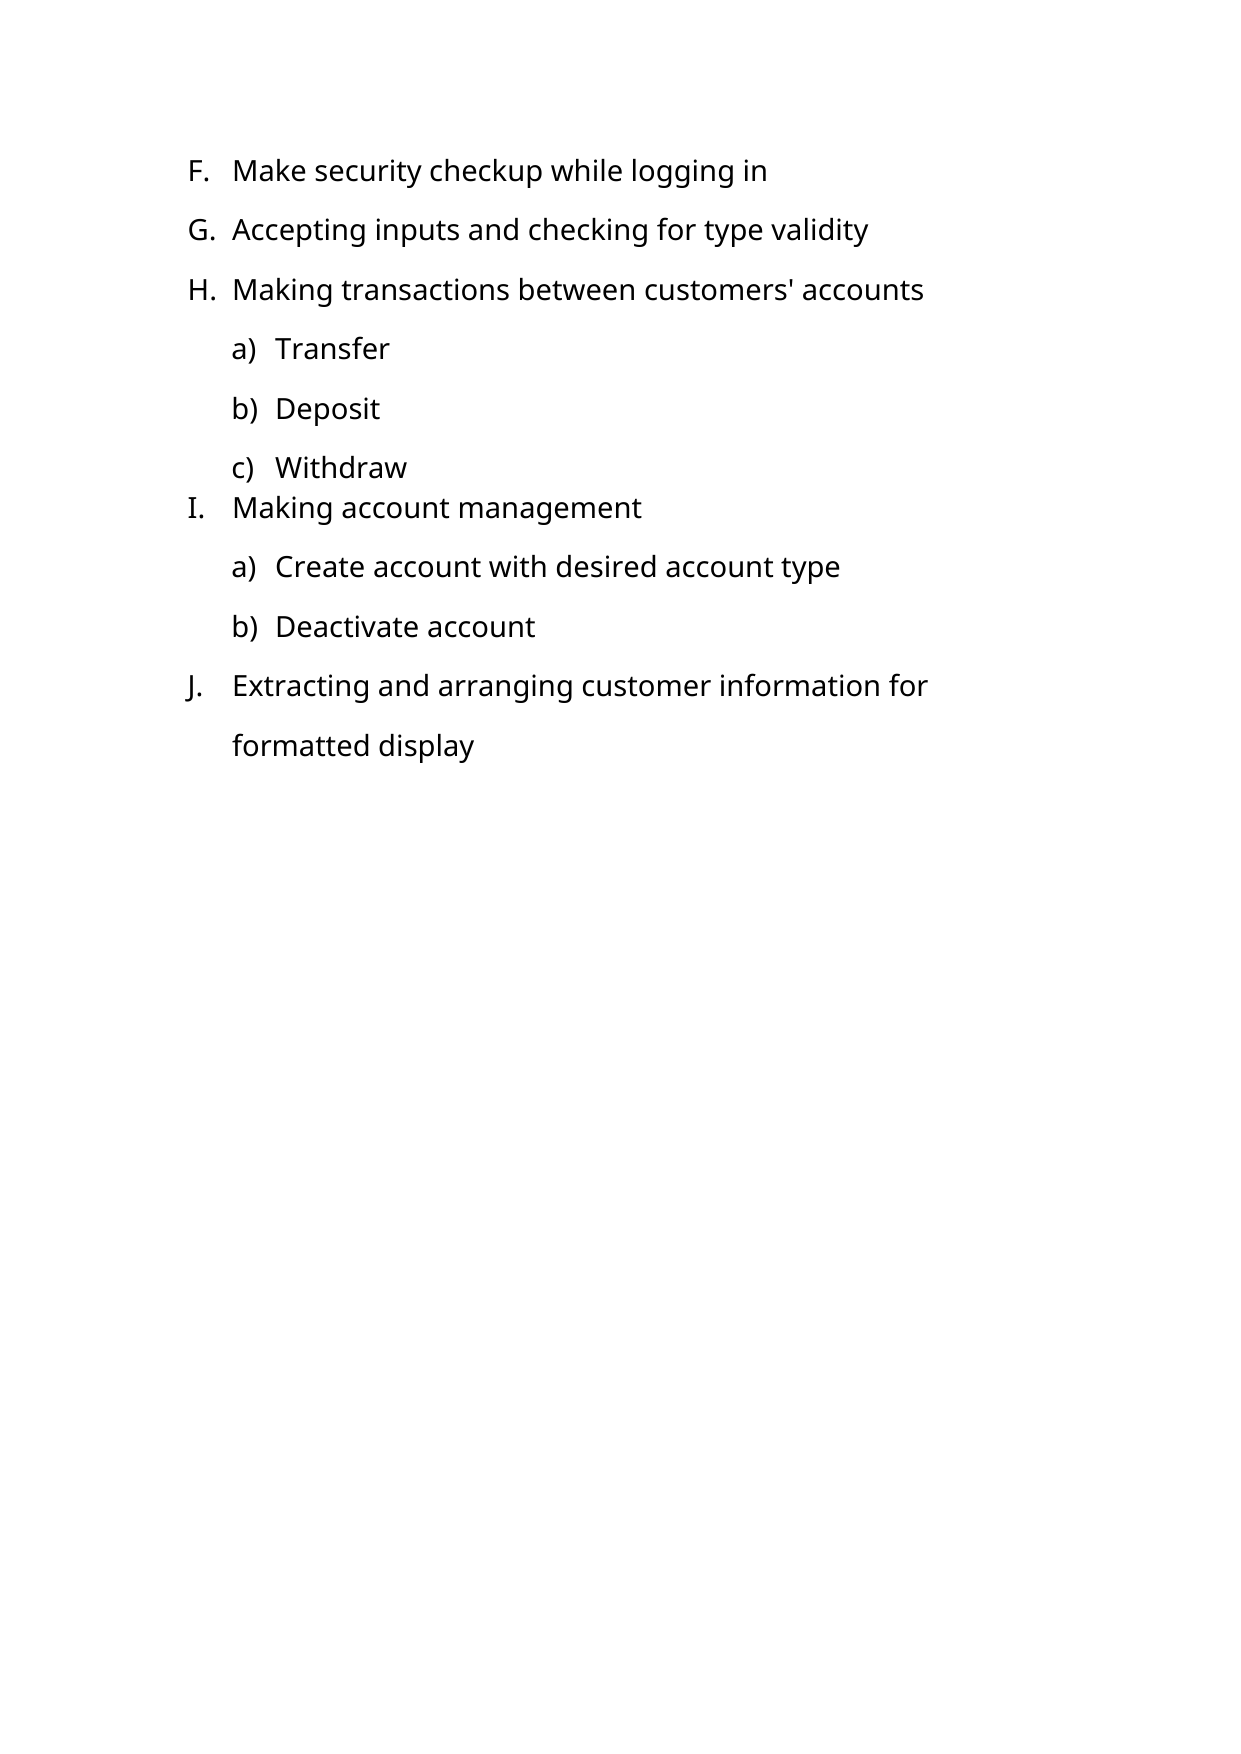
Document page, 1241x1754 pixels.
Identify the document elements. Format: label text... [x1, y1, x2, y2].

list Extracting and arranging customer information for formatted display [187, 666, 1053, 765]
list Make security checkup while logging in [187, 150, 1053, 190]
list Making account management [187, 487, 1053, 527]
list Withdraw [231, 447, 1053, 487]
list Deactivate account [231, 606, 1053, 646]
list Making transactions between customers' accounts [187, 269, 1053, 309]
list Deposit [231, 388, 1053, 428]
list Accepting inputs and checking for type validity [187, 209, 1053, 249]
list Create account with desired account type [231, 547, 1053, 586]
list Transfer [231, 328, 1053, 368]
